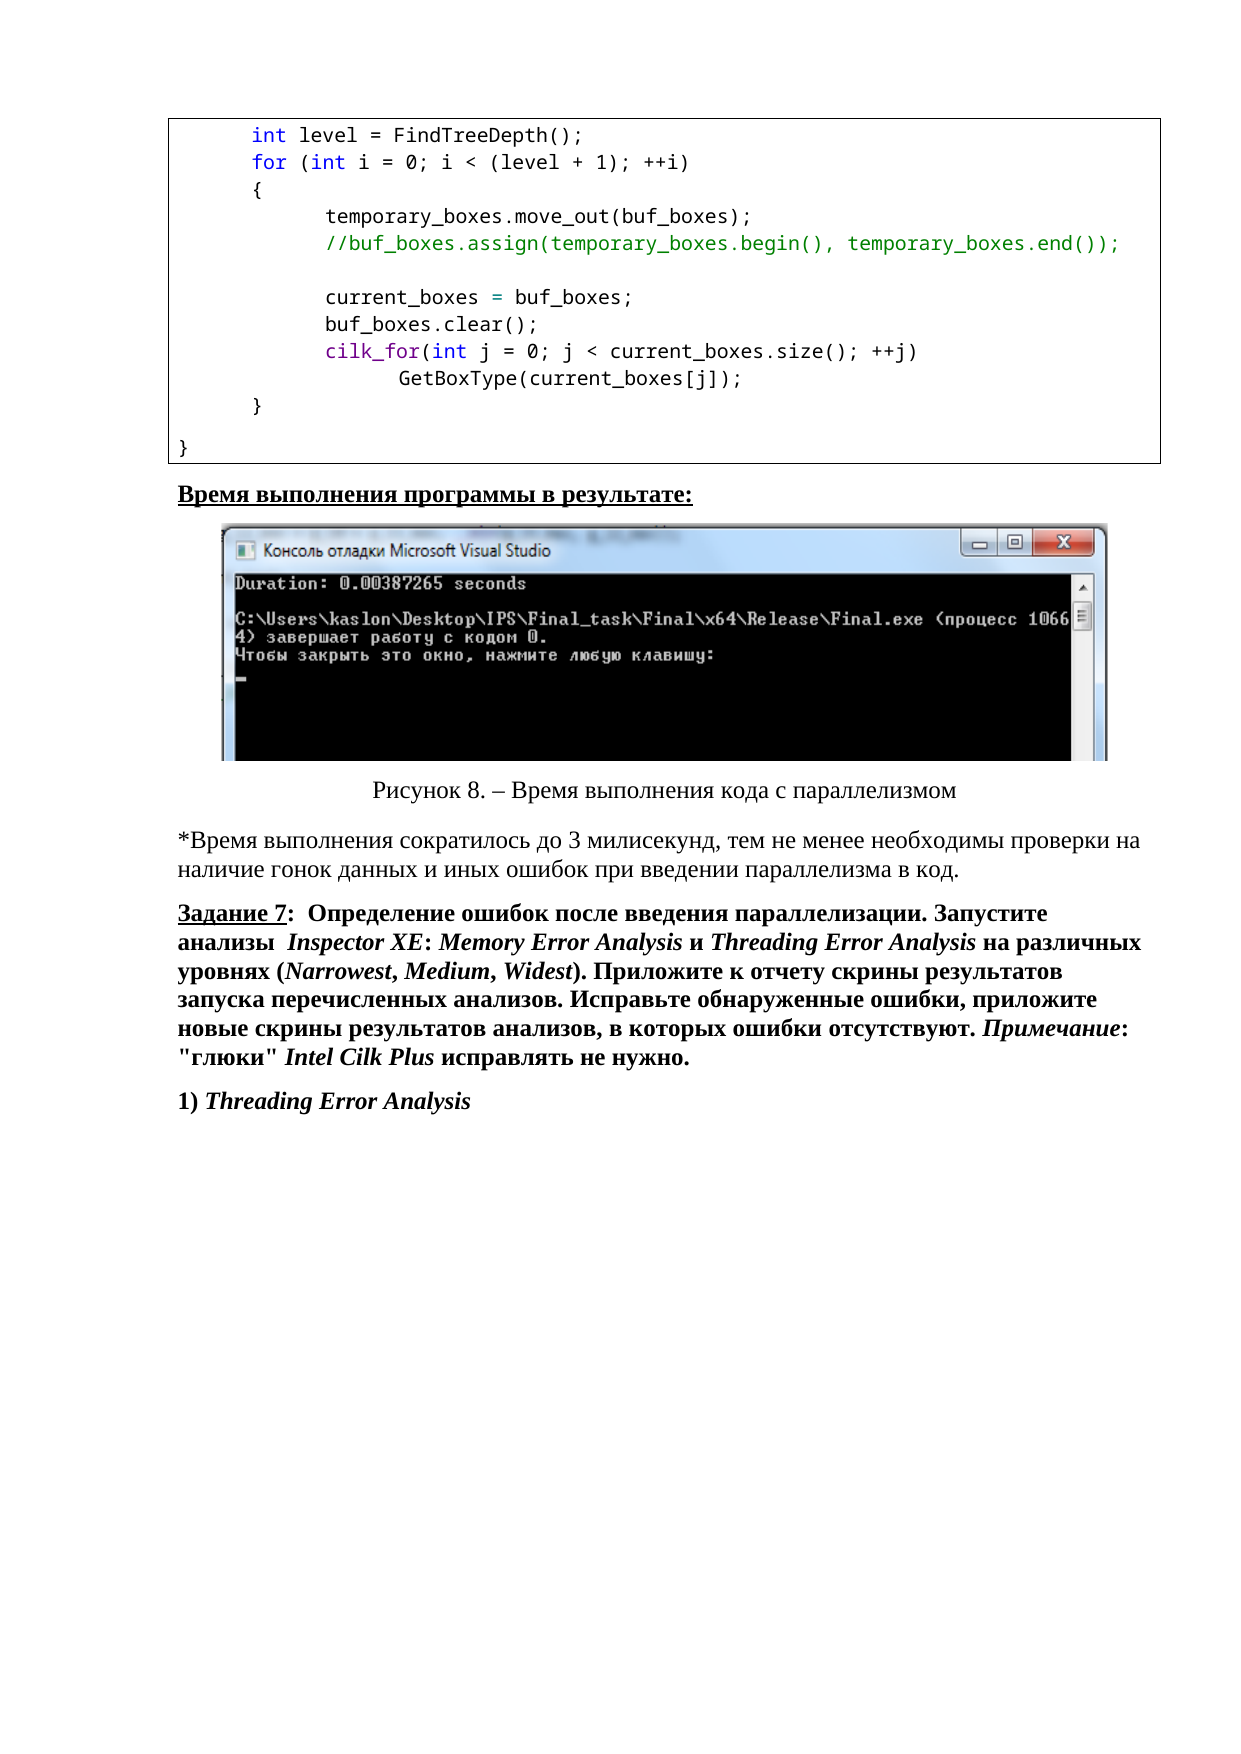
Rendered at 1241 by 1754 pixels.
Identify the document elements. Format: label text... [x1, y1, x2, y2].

picture [221, 523, 1108, 761]
text GetBoxType(current_boxes[j]); [177, 364, 1152, 391]
text Время выполнения программы в результате: [177, 479, 1152, 508]
text cilk_for(int j = 0; j < current_boxes.size(); ++j) [177, 337, 1152, 364]
text current_boxes = buf_boxes; [177, 283, 1152, 310]
text buf_boxes.clear(); [177, 310, 1152, 337]
text 1) Threading Error Analysis [177, 1086, 1152, 1115]
text int level = FindTreeDepth(); [169, 119, 1160, 148]
text Рисунок 8. – Время выполнения кода с параллелизмом [177, 776, 1152, 804]
text temporary_boxes.move_out(buf_boxes); [177, 202, 1152, 229]
text Задание 7: Определение ошибок после введения параллелизации. Запустите анализы Inspector XE: Memory Error Analysis и Threading Error Analysis на различных уровнях (Narrowest, Medium, Widest). Приложите к отчету скрины результатов запуска перечисленных анализов. Исправьте обнаруженные ошибки, приложите новые скрины результатов анализов, в которых ошибки отсутствуют. Примечание: "глюки" Intel Cilk Plus исправлять не нужно. [177, 898, 1152, 1071]
text *Время выполнения сократилось до 3 милисекунд, тем не менее необходимы проверки на наличие гонок данных и иных ошибок при введении параллелизма в код. [177, 825, 1152, 883]
text } [169, 431, 1160, 463]
text { [177, 175, 1152, 202]
text for (int i = 0; i < (level + 1); ++i) [177, 148, 1152, 175]
text //buf_boxes.assign(temporary_boxes.begin(), temporary_boxes.end()); [177, 229, 1152, 256]
text } [177, 391, 1152, 418]
